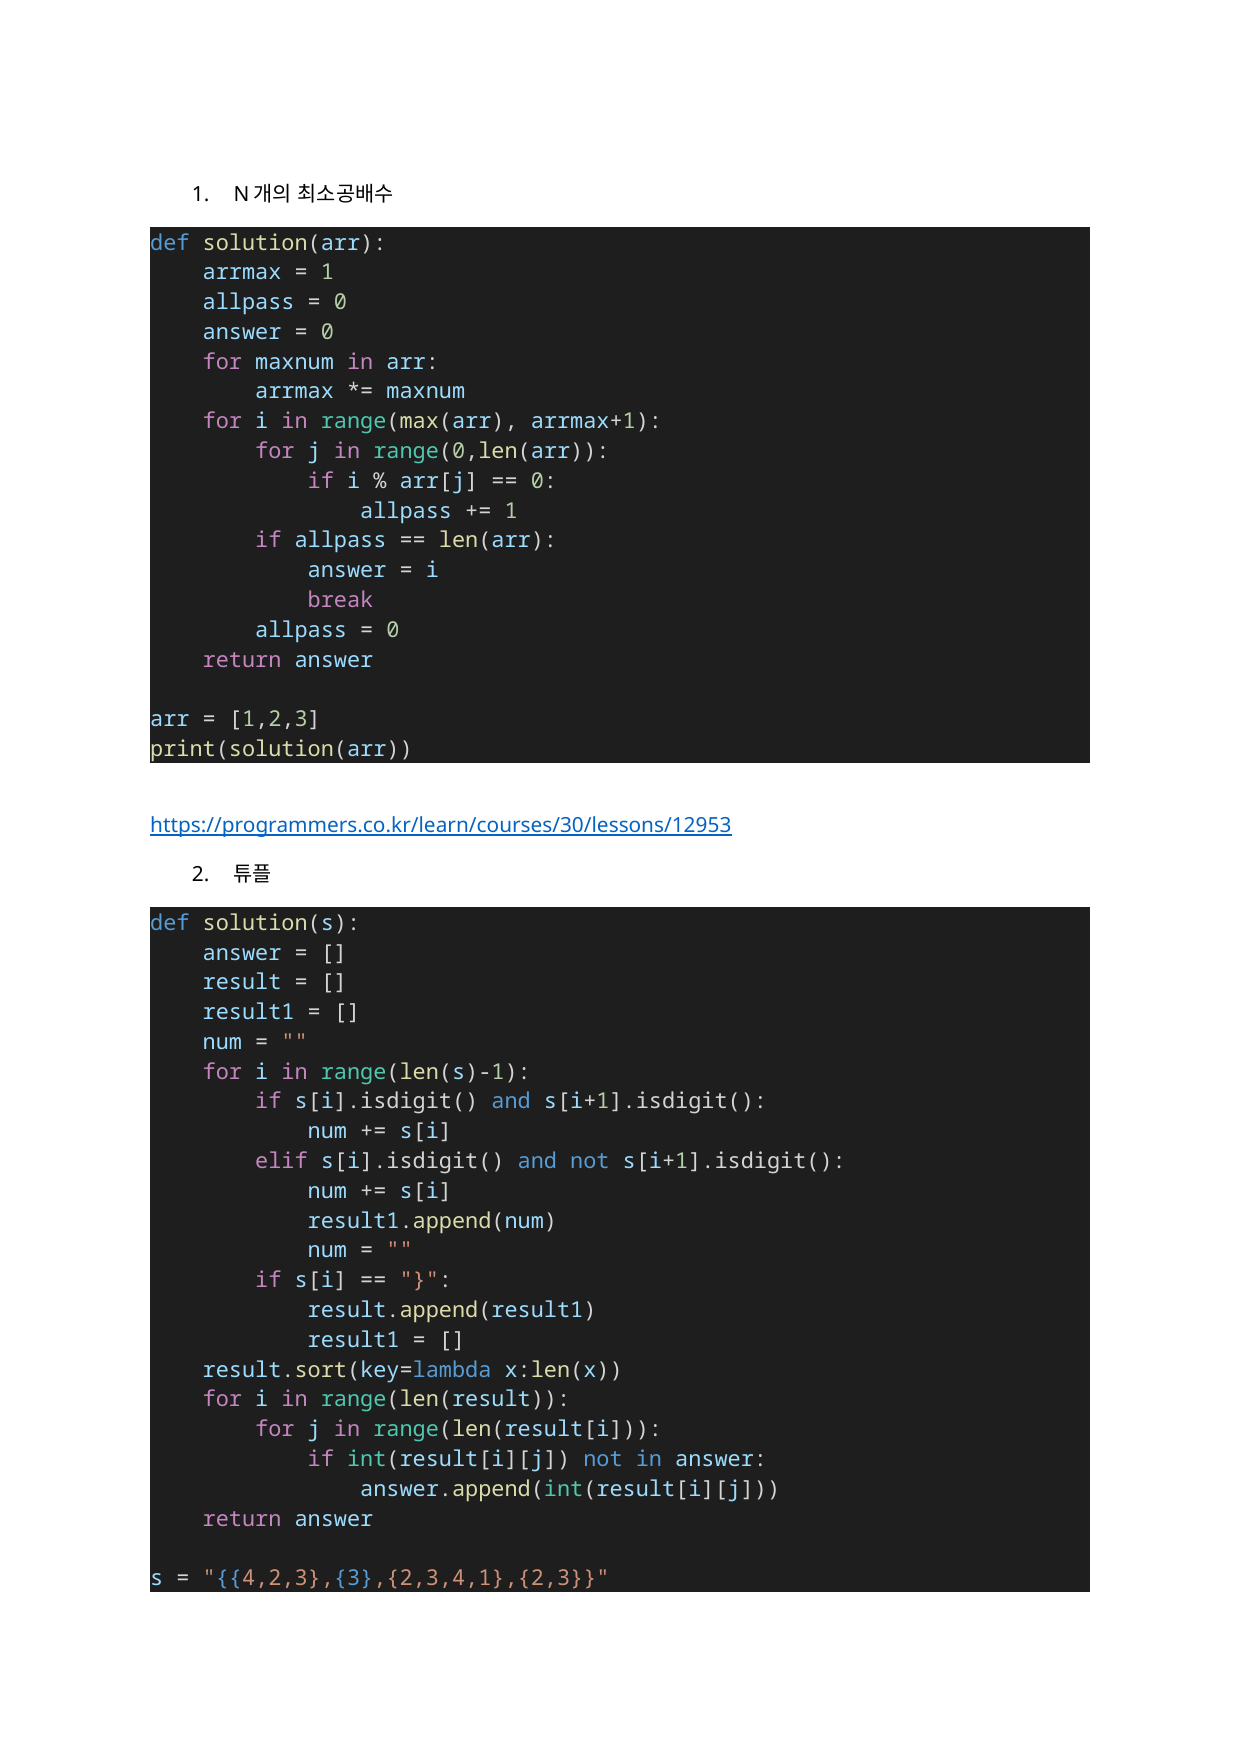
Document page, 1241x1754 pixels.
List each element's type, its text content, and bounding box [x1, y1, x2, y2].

list N개의 최소공배수 [192, 177, 1090, 207]
text answer.append(int(result[i][j])) [150, 1473, 1090, 1503]
text def solution(arr): [150, 227, 1090, 256]
text answer = [] [150, 937, 1090, 966]
text allpass = 0 [150, 614, 1090, 644]
text for j in range(0,len(arr)): [150, 435, 1090, 465]
text def solution(s): [150, 907, 1090, 937]
text if s[i].isdigit() and s[i+1].isdigit(): [150, 1086, 1090, 1115]
text result.append(result1) [150, 1294, 1090, 1324]
text result = [] [150, 966, 1090, 996]
text if allpass == len(arr): [150, 524, 1090, 554]
text num = "" [150, 1026, 1090, 1056]
text for i in range(len(result)): [150, 1383, 1090, 1413]
text if s[i] == "}": [150, 1264, 1090, 1294]
text arr = [1,2,3] [150, 703, 1090, 733]
text elif s[i].isdigit() and not s[i+1].isdigit(): [150, 1145, 1090, 1175]
text answer = i [150, 554, 1090, 584]
text result1 = [] [150, 1324, 1090, 1354]
text arrmax = 1 [150, 256, 1090, 286]
text result1.append(num) [150, 1205, 1090, 1234]
text https://programmers.co.kr/learn/courses/30/lessons/12953 [150, 810, 1090, 838]
list 튜플 [192, 857, 1090, 888]
text for j in range(len(result[i])): [150, 1413, 1090, 1443]
text num += s[i] [150, 1115, 1090, 1145]
text answer = 0 [150, 316, 1090, 346]
text return answer [150, 1503, 1090, 1532]
text for i in range(max(arr), arrmax+1): [150, 405, 1090, 435]
text print(solution(arr)) [150, 733, 1090, 763]
text break [150, 584, 1090, 614]
text allpass = 0 [150, 286, 1090, 316]
text for i in range(len(s)-1): [150, 1056, 1090, 1086]
text return answer [150, 644, 1090, 673]
text if i % arr[j] == 0: [150, 465, 1090, 495]
text num += s[i] [150, 1175, 1090, 1205]
text result.sort(key=lambda x:len(x)) [150, 1354, 1090, 1383]
text if int(result[i][j]) not in answer: [150, 1443, 1090, 1473]
text arrmax *= maxnum [150, 376, 1090, 405]
text s = "{{4,2,3},{3},{2,3,4,1},{2,3}}" [150, 1562, 1090, 1592]
text num = "" [150, 1234, 1090, 1264]
text for maxnum in arr: [150, 346, 1090, 376]
text allpass += 1 [150, 495, 1090, 524]
text result1 = [] [150, 996, 1090, 1026]
